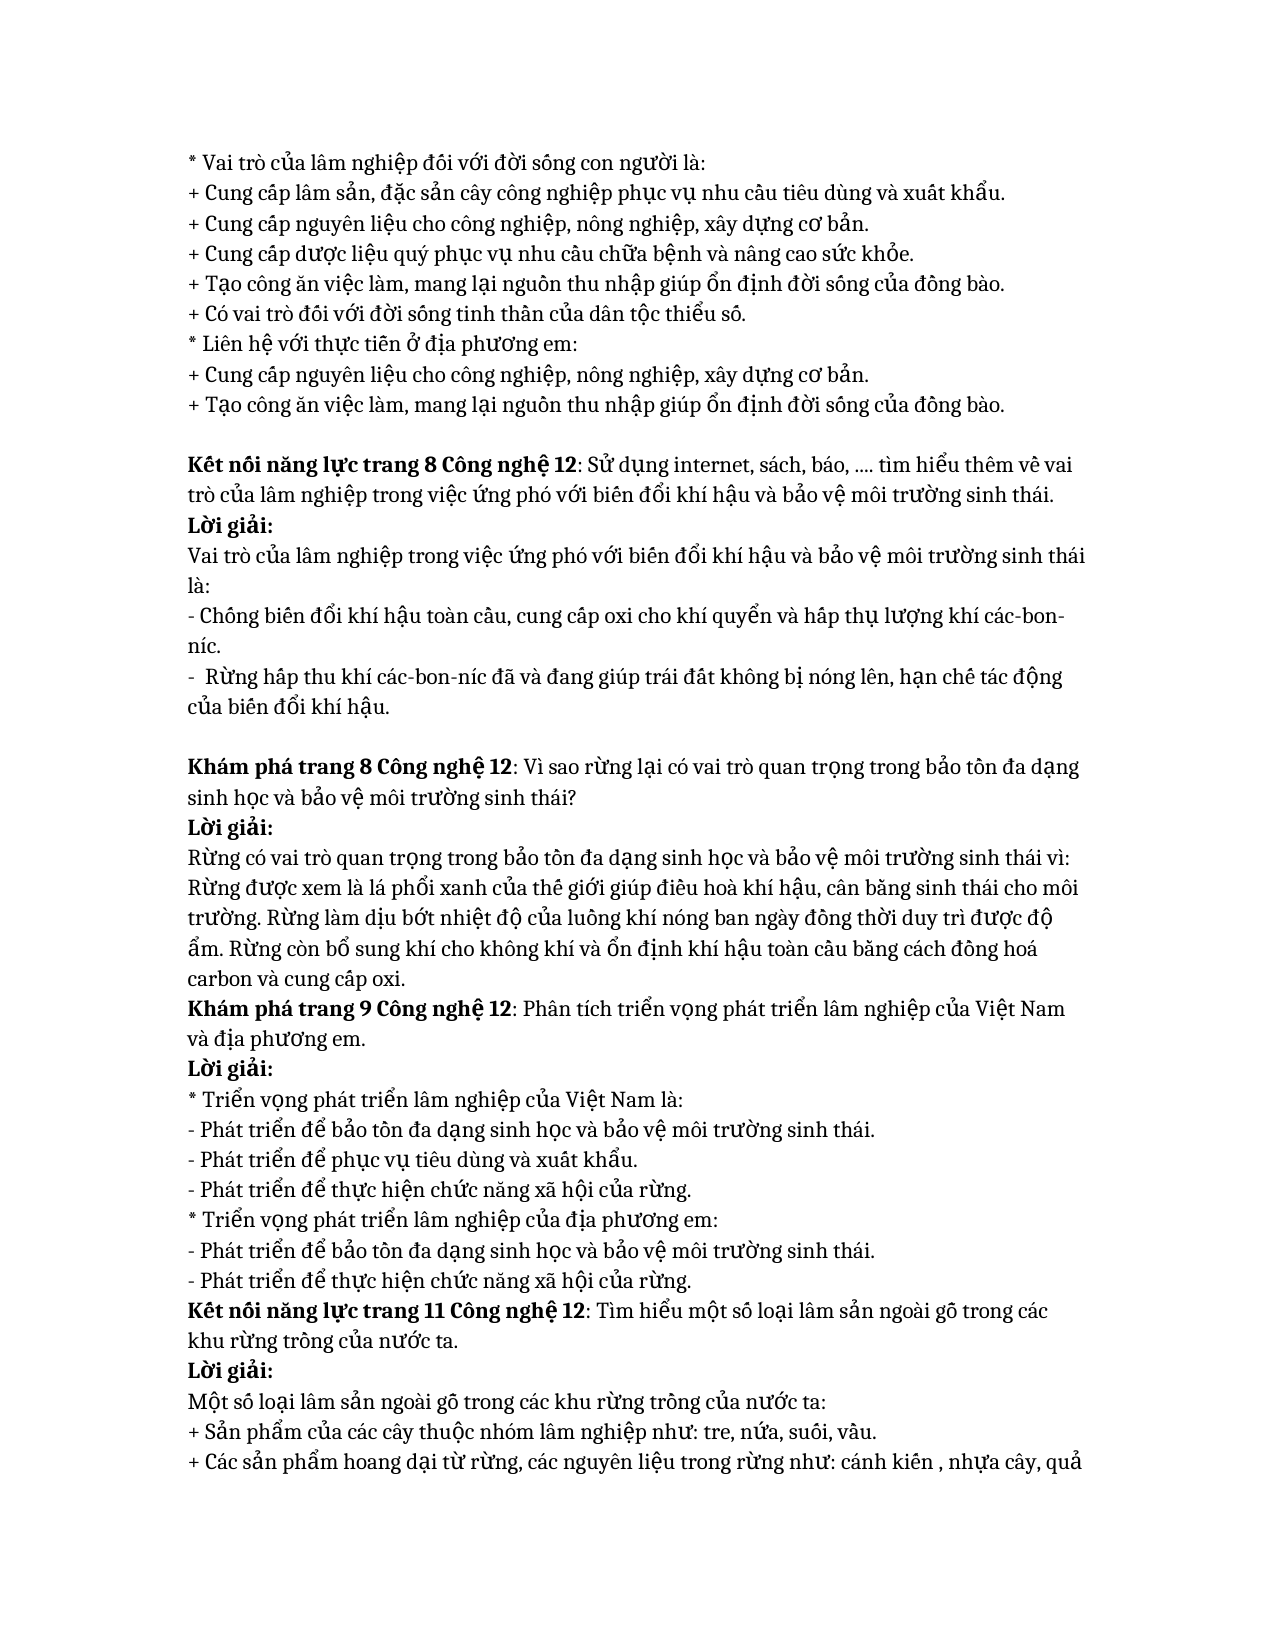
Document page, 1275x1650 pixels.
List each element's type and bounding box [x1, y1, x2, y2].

text [187, 150, 1087, 1475]
